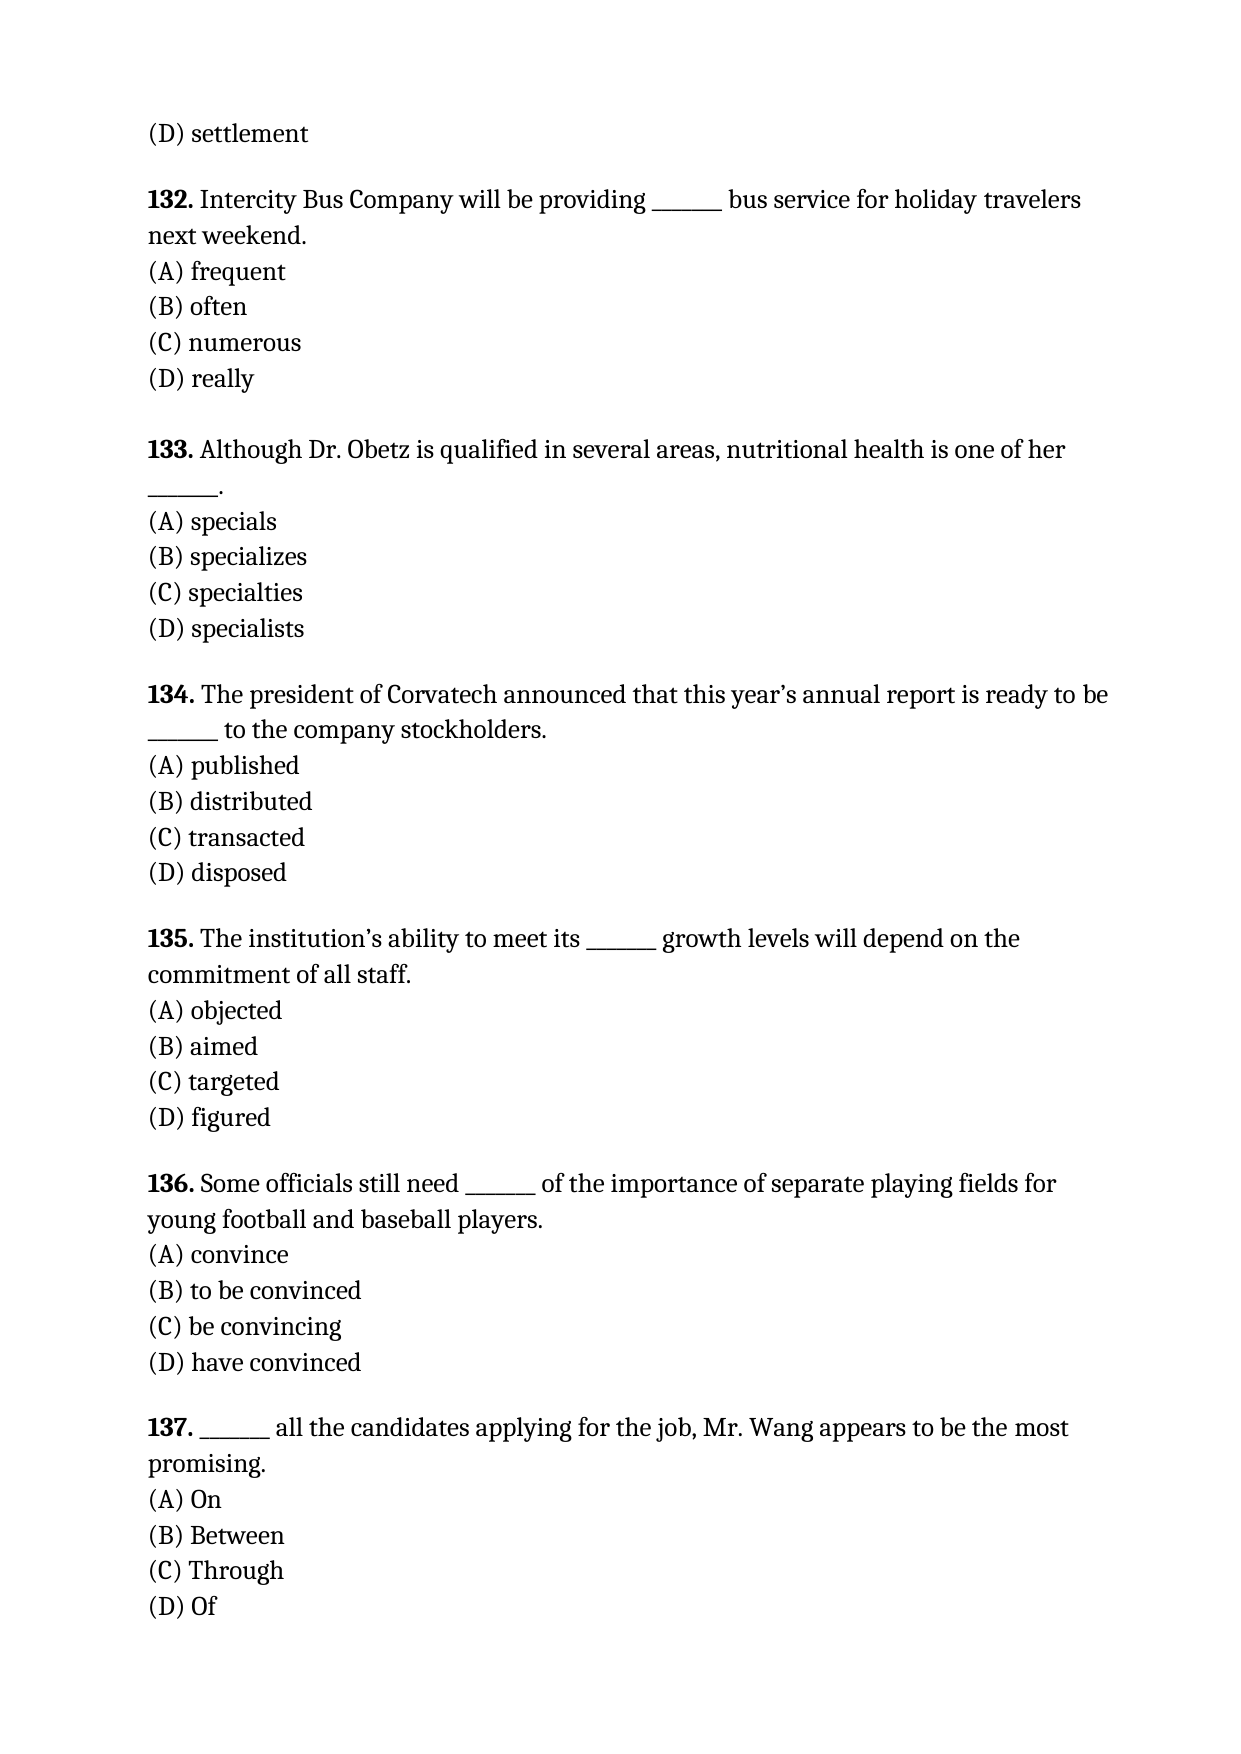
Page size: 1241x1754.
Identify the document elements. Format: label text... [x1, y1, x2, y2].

text 137. _______ all the candidates applying for the job, Mr. Wang appears to be the most promising. (A) On (B) Between (C) Through (D) Of [148, 1412, 1122, 1622]
text 134. The president of Corvatech announced that this year’s annual report is ready to be _______ to the company stockholders. (A) published [148, 679, 1122, 781]
text (B) specializes [148, 541, 1122, 572]
text (D) really [148, 363, 1122, 394]
text (C) numerous [148, 327, 1122, 358]
text (B) distributed [148, 786, 1122, 817]
text 136. Some officials still need _______ of the importance of separate playing fields for young football and baseball players. (A) convince (B) to be convinced (C) be convincing (D) have convinced [148, 1168, 1122, 1378]
text 133. Although Dr. Obetz is qualified in several areas, nutritional health is one of her _______. (A) specials [148, 398, 1122, 537]
text (D) specialists [148, 613, 1122, 644]
text 135. The institution’s ability to meet its _______ growth levels will depend on the commitment of all staff. (A) objected (B) aimed (C) targeted (D) figured [148, 923, 1122, 1133]
text 132. Intercity Bus Company will be providing _______ bus service for holiday travelers next weekend. (A) frequent [148, 184, 1122, 287]
text (B) often [148, 291, 1122, 322]
text (D) settlement [148, 118, 1122, 149]
text (C) specialties [148, 577, 1122, 608]
text (D) disposed [148, 857, 1122, 888]
text (C) transacted [148, 822, 1122, 853]
